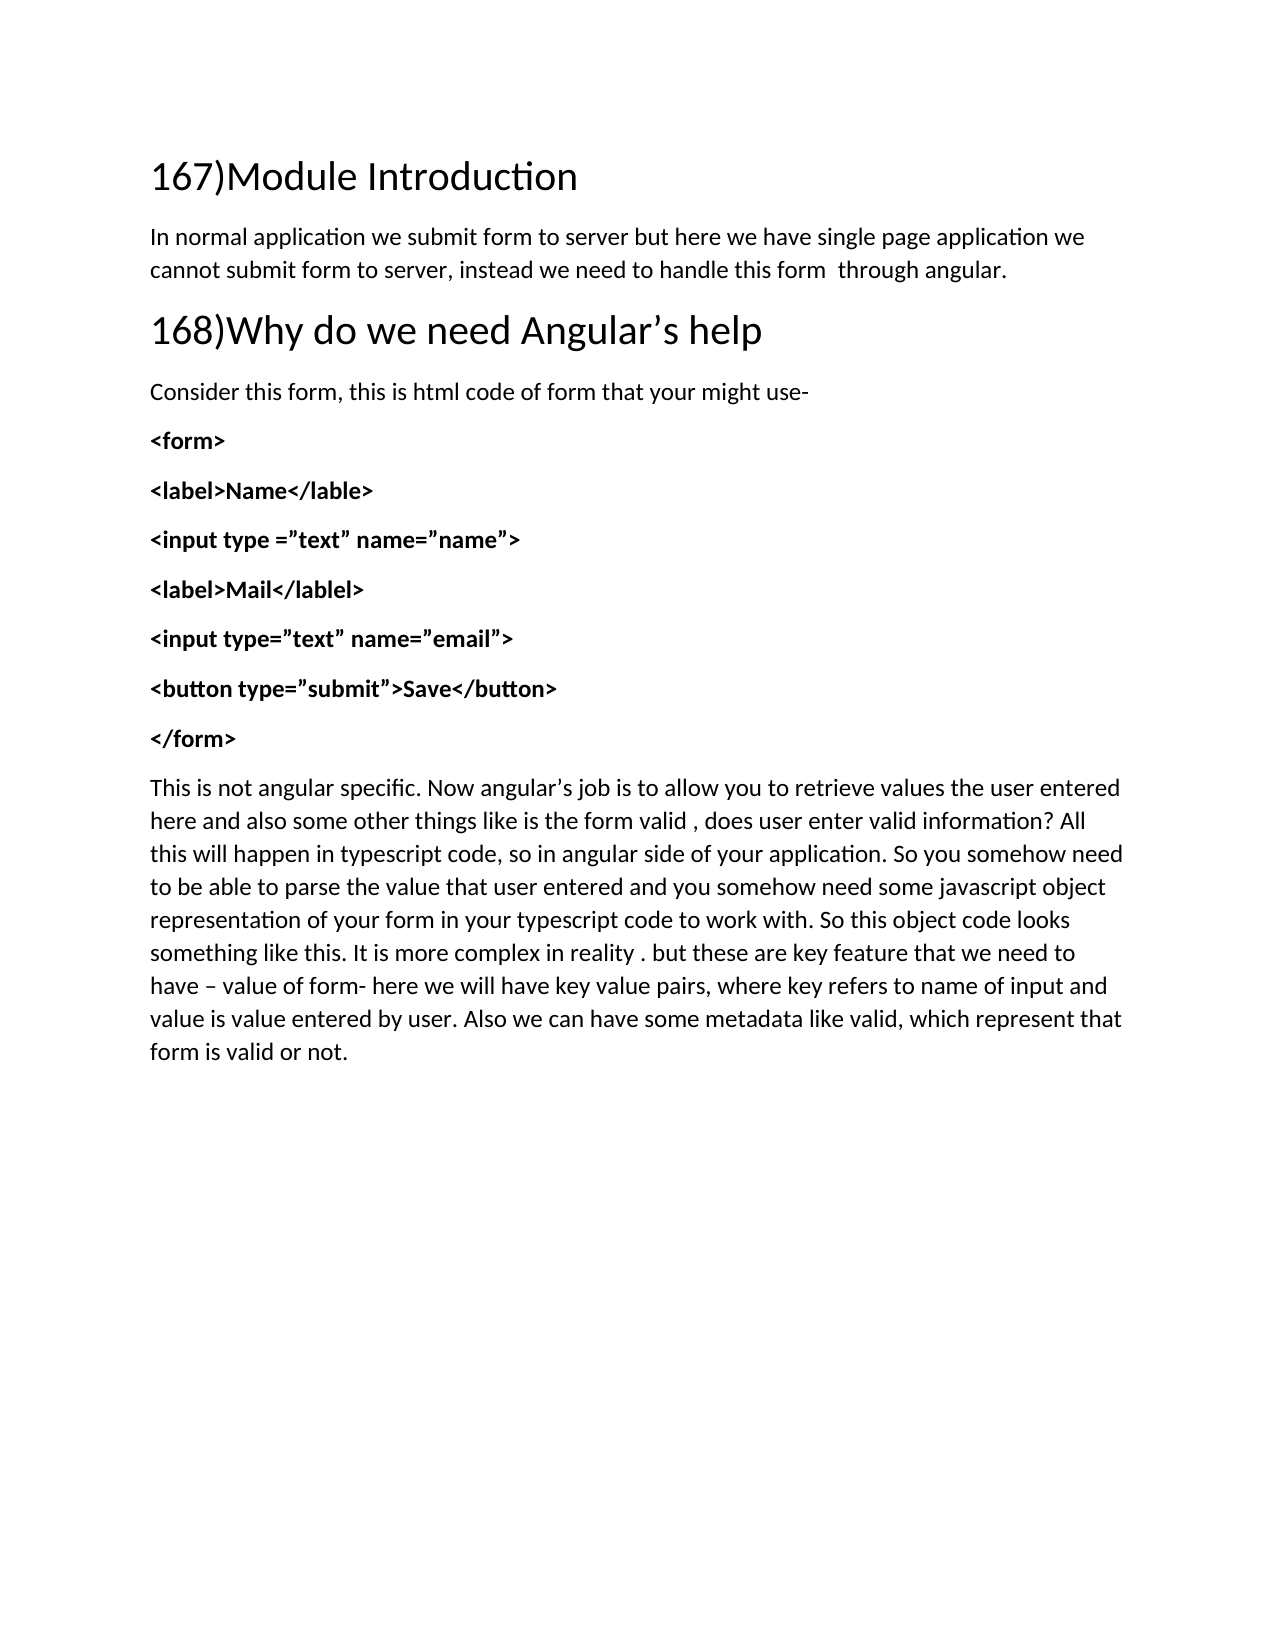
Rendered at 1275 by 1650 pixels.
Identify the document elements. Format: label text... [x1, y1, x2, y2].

text <form> [150, 425, 1125, 456]
text This is not angular specific. Now angular’s job is to allow you to retrieve values the user entered here and also some other things like is the form valid , does user enter valid information? All this will happen in typescript code, so in angular side of your application. So you somehow need to be able to parse the value that user entered and you somehow need some javascript object representation of your form in your typescript code to work with. So this object code looks something like this. It is more complex in reality . but these are key feature that we need to have – value of form- here we will have key value pairs, where key refers to name of input and value is value entered by user. Also we can have some metadata like valid, which represent that form is valid or not. [150, 772, 1125, 1066]
text </form> [150, 723, 1125, 753]
text <label>Name</lable> [150, 475, 1125, 505]
text In normal application we submit form to server but here we have single page application we cannot submit form to server, instead we need to handle this form through angular. [150, 222, 1125, 285]
text 168)Why do we need Angular’s help [150, 304, 1125, 355]
text <input type=”text” name=”email”> [150, 623, 1125, 654]
text 167)Module Introduction [150, 150, 1125, 201]
text <button type=”submit”>Save</button> [150, 673, 1125, 704]
text Consider this form, this is html code of form that your might use- [150, 376, 1125, 406]
text <input type =”text” name=”name”> [150, 524, 1125, 555]
text <label>Mail</lablel> [150, 574, 1125, 604]
